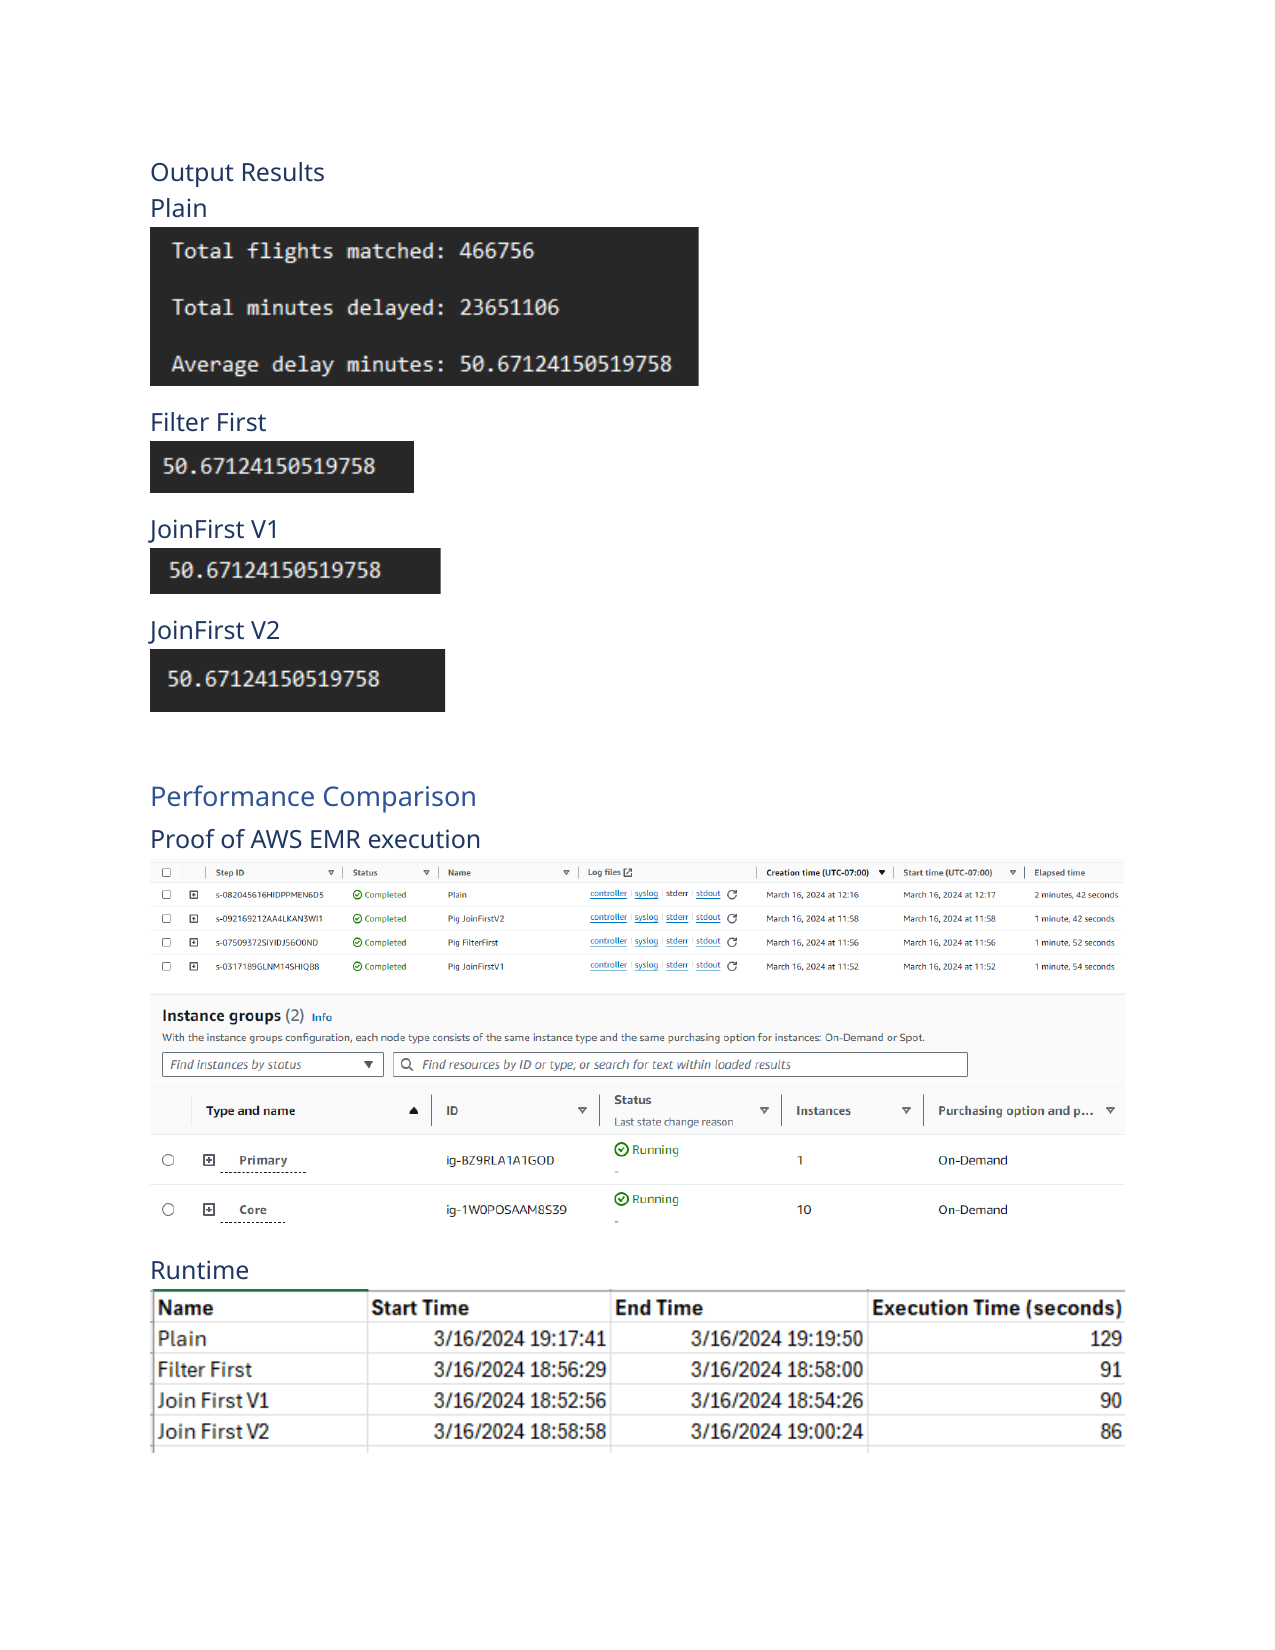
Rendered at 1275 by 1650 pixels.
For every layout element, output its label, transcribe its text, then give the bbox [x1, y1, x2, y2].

subtitle Filter First [150, 404, 1125, 438]
picture [150, 548, 441, 594]
picture [150, 441, 414, 493]
subtitle Output Results Plain [150, 154, 1125, 225]
subtitle Proof of AWS EMR execution [150, 821, 1125, 856]
picture [150, 1289, 1125, 1453]
subtitle Runtime [150, 1252, 1125, 1287]
picture [150, 649, 446, 712]
picture [150, 993, 1125, 1234]
subtitle Performance Comparison [150, 777, 1125, 814]
picture [150, 858, 1124, 975]
picture [150, 227, 699, 386]
subtitle JoinFirst V1 [150, 512, 1125, 546]
subtitle JoinFirst V2 [150, 612, 1125, 647]
